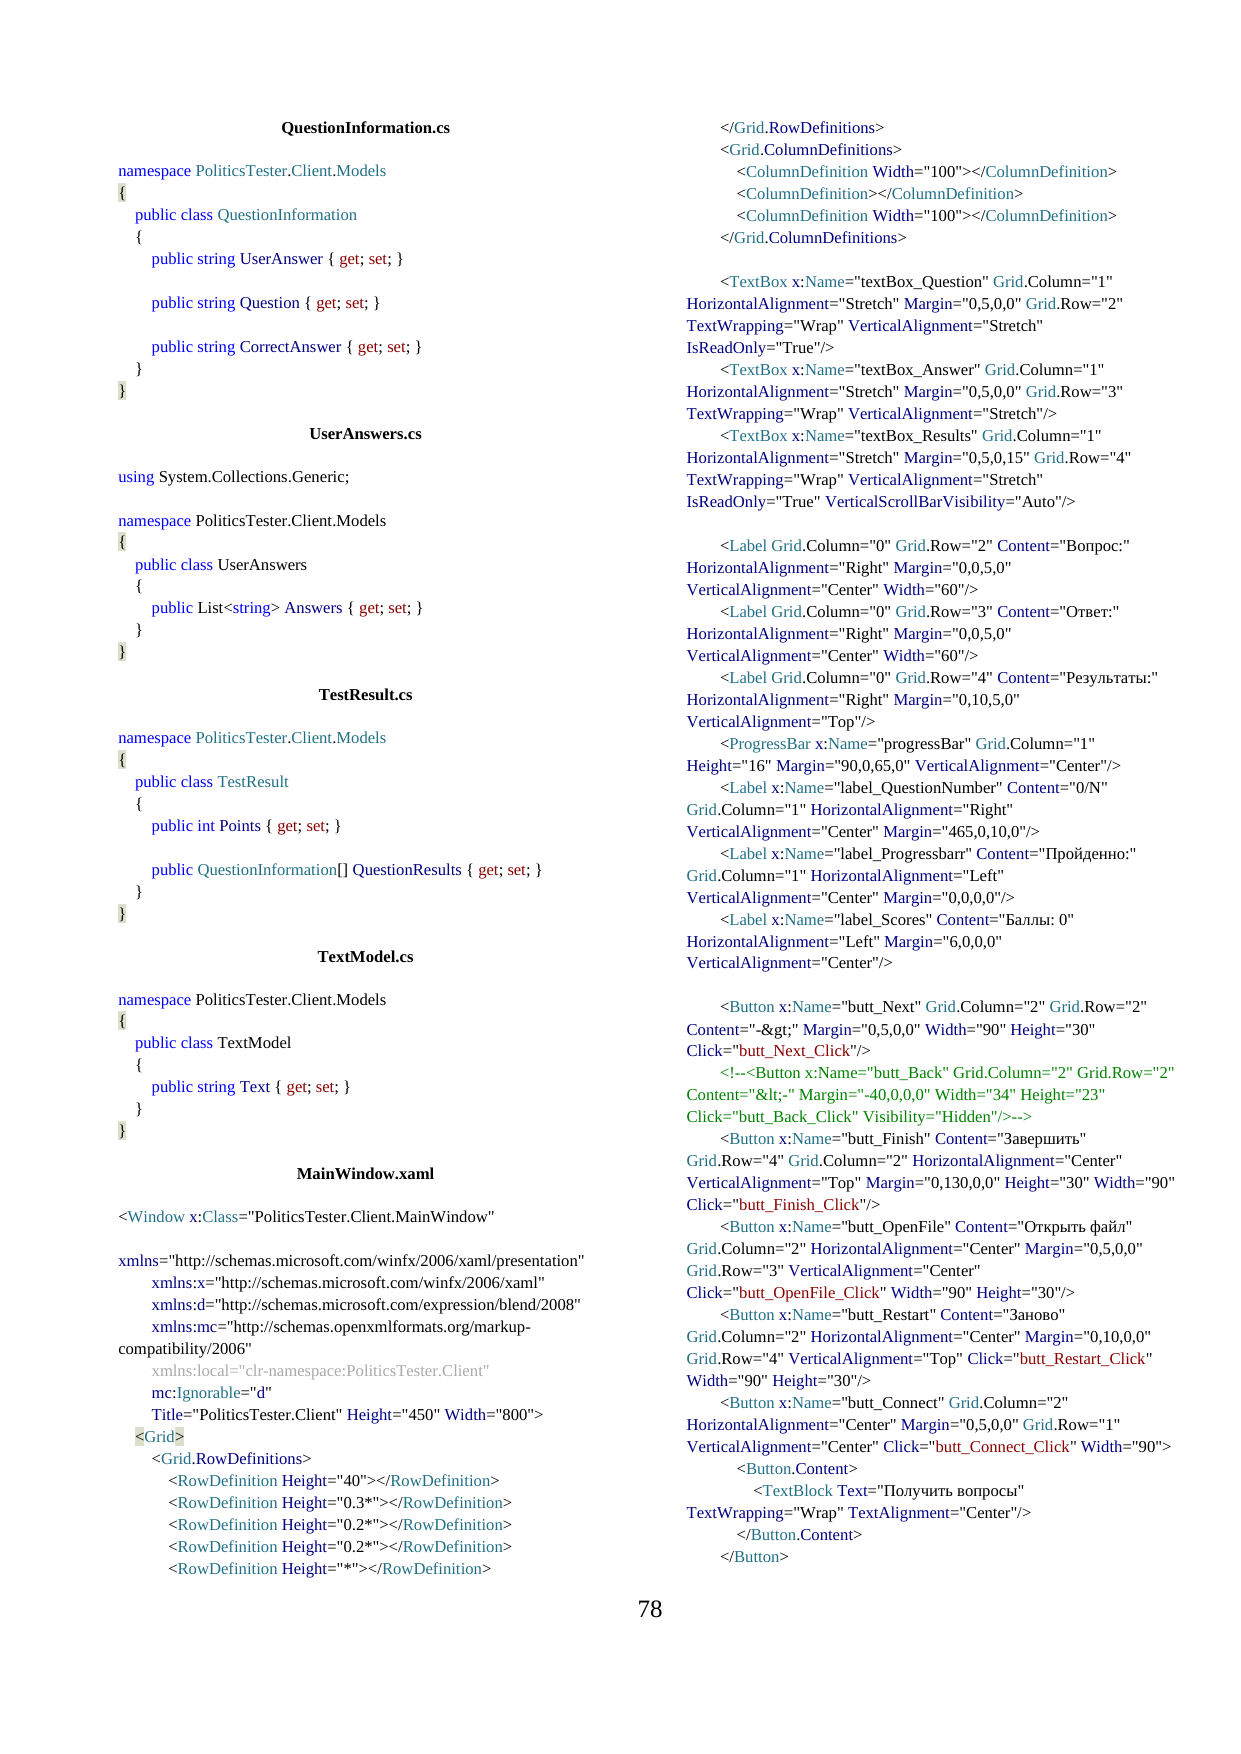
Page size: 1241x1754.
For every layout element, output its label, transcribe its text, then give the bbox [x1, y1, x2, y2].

text TextModel.cs [118, 946, 613, 966]
text MainWindow.xaml [118, 1164, 613, 1183]
text namespace PoliticsTester.Client.Models { public class TextModel { public string Text { get; set; } } } [118, 989, 613, 1140]
text namespace PoliticsTester.Client.Models { public class TestResult { public int Points { get; set; } public QuestionInformation[] QuestionResults { get; set; } } } [118, 728, 613, 923]
text UserAnswers.cs [118, 423, 613, 443]
text namespace PoliticsTester.Client.Models { public class QuestionInformation { public string UserAnswer { get; set; } public string Question { get; set; } public string CorrectAnswer { get; set; } } } [118, 161, 613, 400]
text using System.Collections.Generic; namespace PoliticsTester.Client.Models { public class UserAnswers { public List<string> Answers { get; set; } } } [118, 466, 613, 661]
text QuestionInformation.cs [118, 118, 613, 137]
text TestResult.cs [118, 685, 613, 704]
